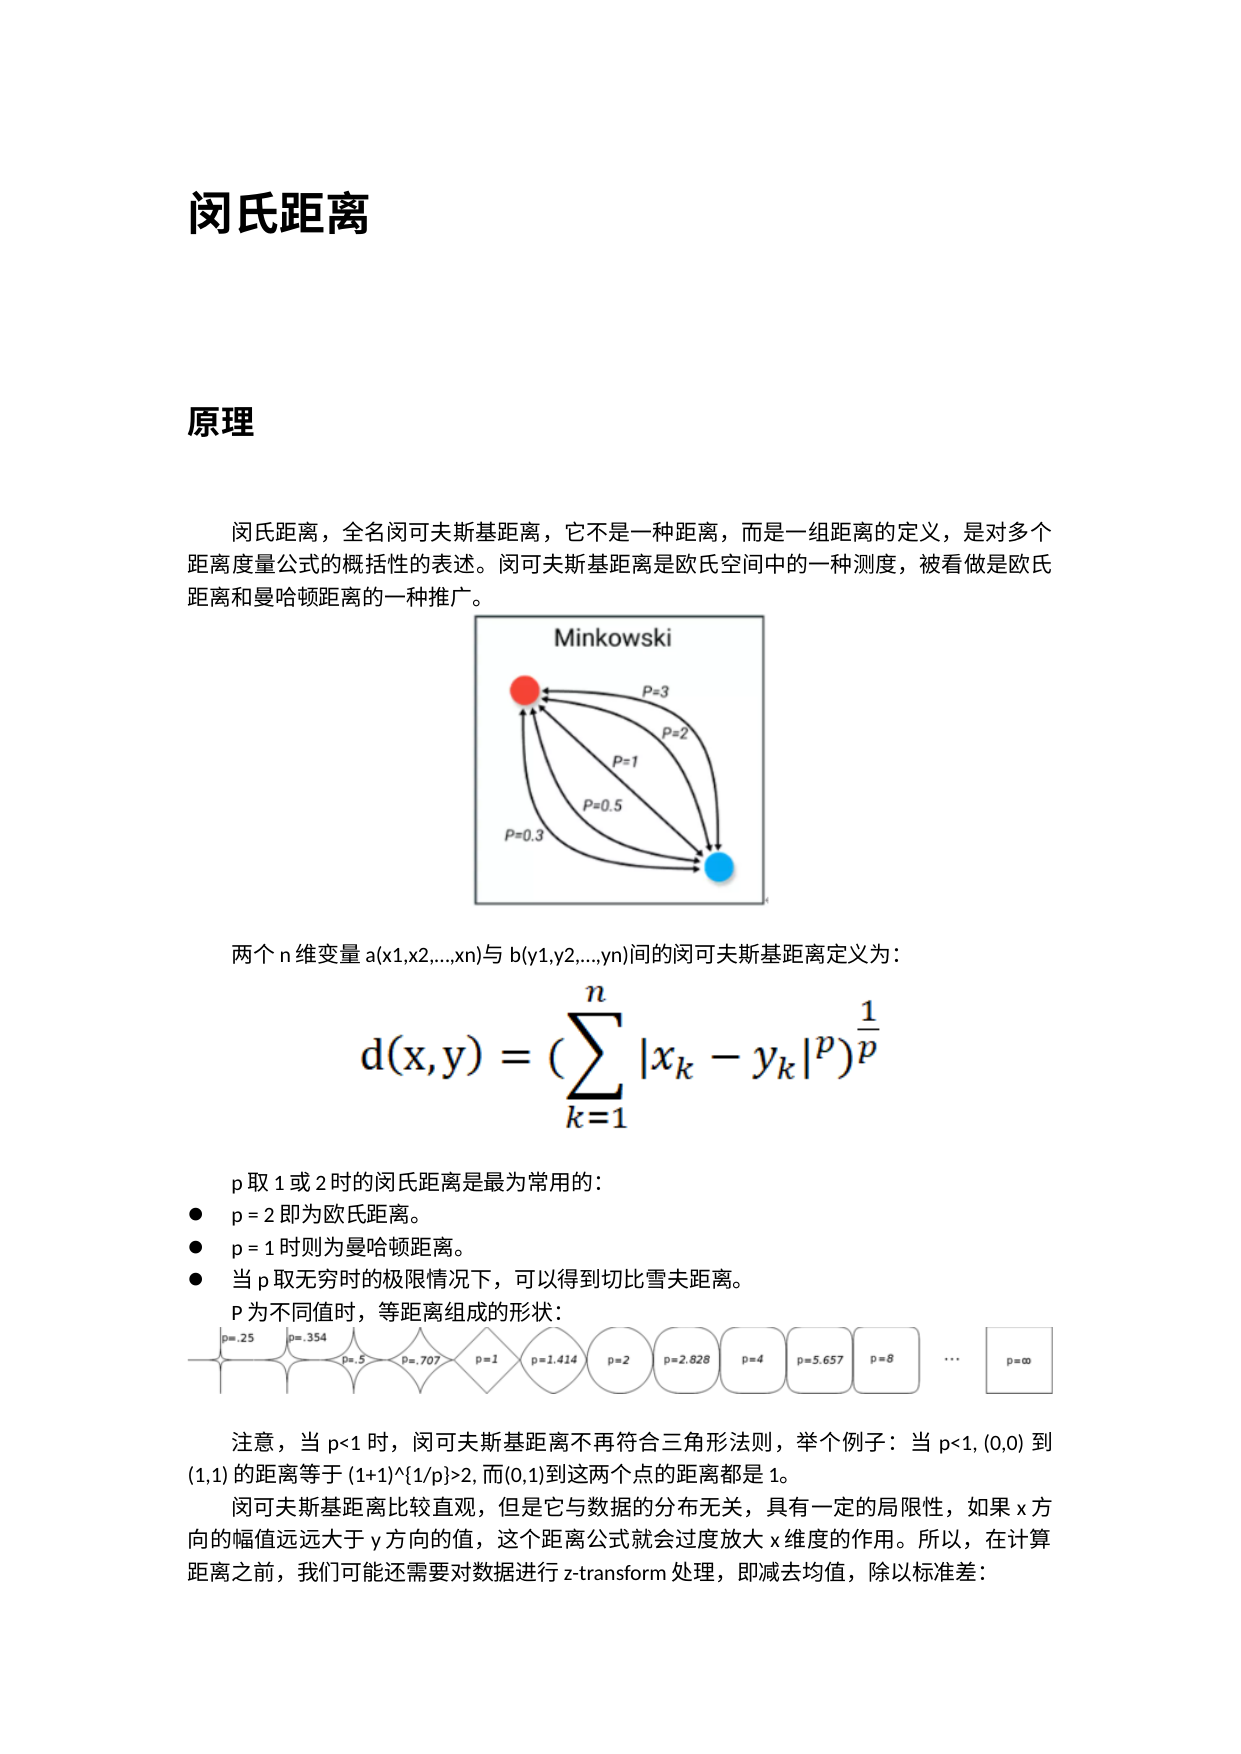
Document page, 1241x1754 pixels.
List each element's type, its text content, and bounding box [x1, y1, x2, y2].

text 闵氏距离，全名闵可夫斯基距离，它不是一种距离，而是一组距离的定义，是对多个距离度量公式的概括性的表述。闵可夫斯基距离是欧氏空间中的一种测度，被看做是欧氏距离和曼哈顿距离的一种推广。 [187, 514, 1053, 612]
text P为不同值时，等距离组成的形状： [187, 1294, 1053, 1327]
text 闵可夫斯基距离比较直观，但是它与数据的分布无关，具有一定的局限性，如果x方向的幅值远远大于y方向的值，这个距离公式就会过度放大x维度的作用。所以，在计算距离之前，我们可能还需要对数据进行z-transform处理，即减去均值，除以标准差： [187, 1489, 1053, 1587]
picture [352, 969, 889, 1147]
text 注意，当 p<1 时，闵可夫斯基距离不再符合三角形法则，举个例子：当 p<1, (0,0) 到 (1,1) 的距离等于 (1+1)^{1/p}>2, 而(0,1)到这两个点的距离都是1。 [187, 1424, 1053, 1489]
text p取1或2时的闵氏距离是最为常用的： [187, 1164, 1053, 1197]
list p = 1时则为曼哈顿距离。 [187, 1229, 1053, 1262]
picture [469, 612, 771, 911]
text 两个n维变量a(x1,x2,…,xn)与 b(y1,y2,…,yn)间的闵可夫斯基距离定义为： [187, 937, 1053, 969]
list p = 2即为欧氏距离。 [187, 1197, 1053, 1229]
subtitle 闵氏距离 [187, 162, 1053, 259]
picture [187, 1327, 1053, 1394]
subtitle 原理 [187, 387, 1053, 452]
list 当p取无穷时的极限情况下，可以得到切比雪夫距离。 [187, 1262, 1053, 1294]
